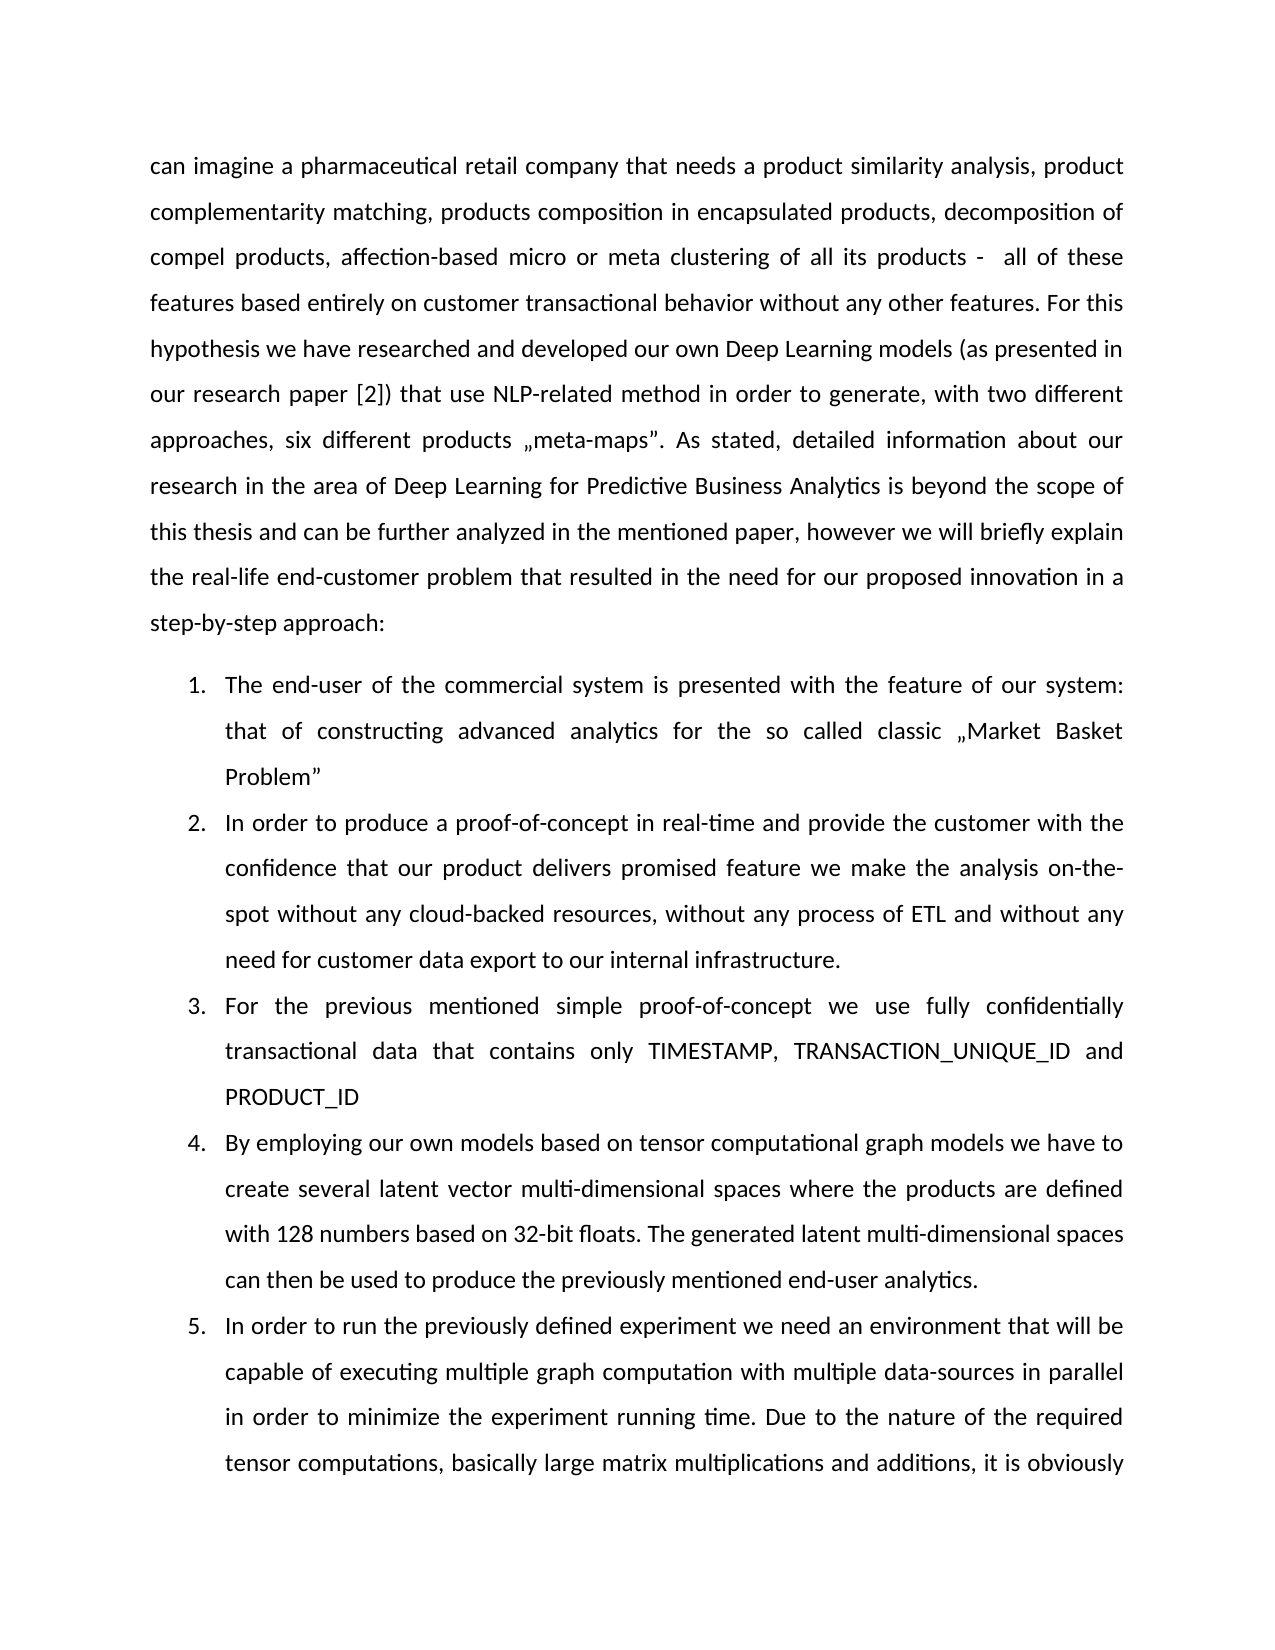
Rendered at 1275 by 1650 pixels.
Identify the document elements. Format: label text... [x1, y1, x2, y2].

list The end-user of the commercial system is presented with the feature of our system: that of constructing advanced analytics for the so called classic „Market Basket Problem” [187, 670, 1125, 792]
list For the previous mentioned simple proof-of-concept we use fully confidentially transactional data that contains only TIMESTAMP, TRANSACTION_UNIQUE_ID and PRODUCT_ID [187, 990, 1125, 1112]
list In order to produce a proof-of-concept in real-time and provide the customer with the confidence that our product delivers promised feature we make the analysis on-the-spot without any cloud-backed resources, without any process of ETL and without any need for customer data export to our internal infrastructure. [187, 807, 1125, 974]
list By employing our own models based on tensor computational graph models we have to create several latent vector multi-dimensional spaces where the products are defined with 128 numbers based on 32-bit floats. The generated latent multi-dimensional spaces can then be used to produce the previously mentioned end-user analytics. [187, 1127, 1125, 1295]
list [187, 1310, 1125, 1478]
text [150, 150, 1125, 638]
